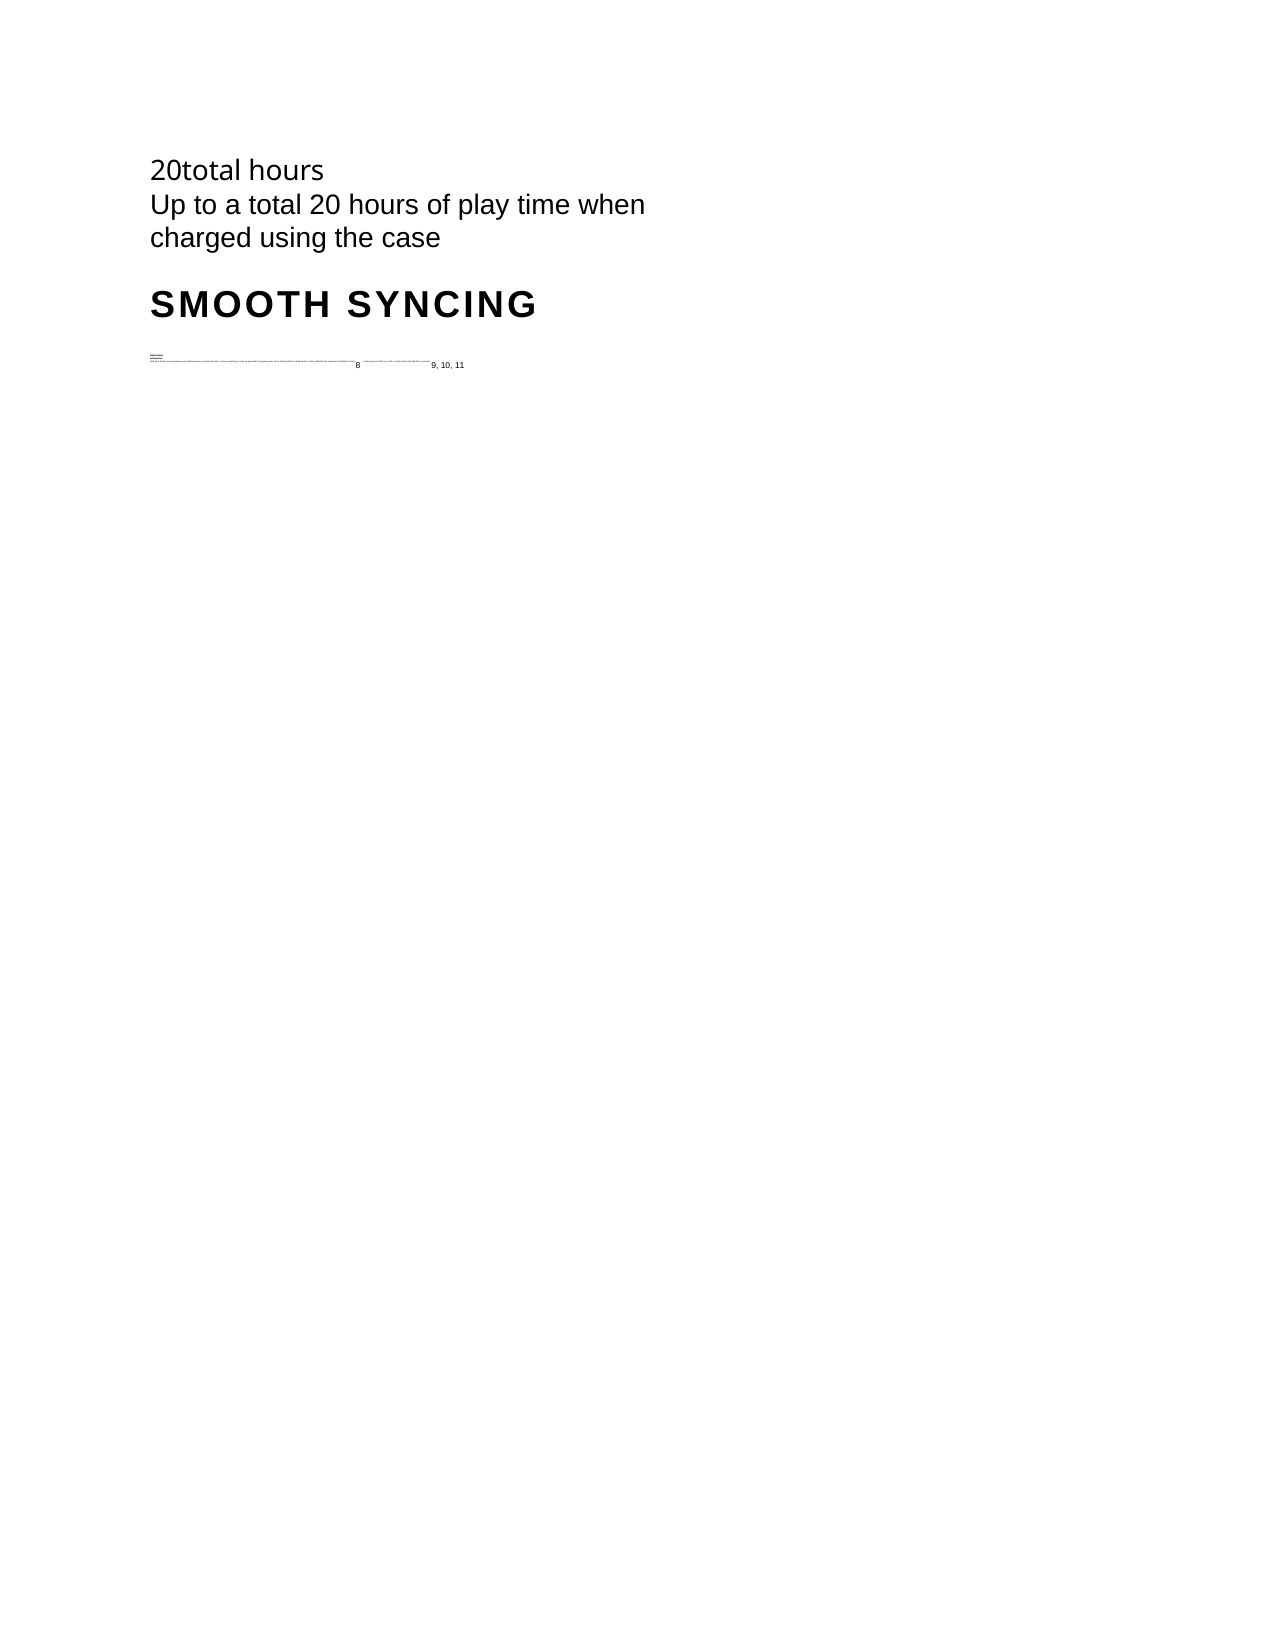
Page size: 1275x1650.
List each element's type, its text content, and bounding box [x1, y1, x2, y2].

text Up to a total 20 hours of play time when charged using the case [150, 188, 1125, 253]
text SMOOTH SYNCING [150, 282, 1125, 325]
text 20total hours [150, 150, 1125, 188]
